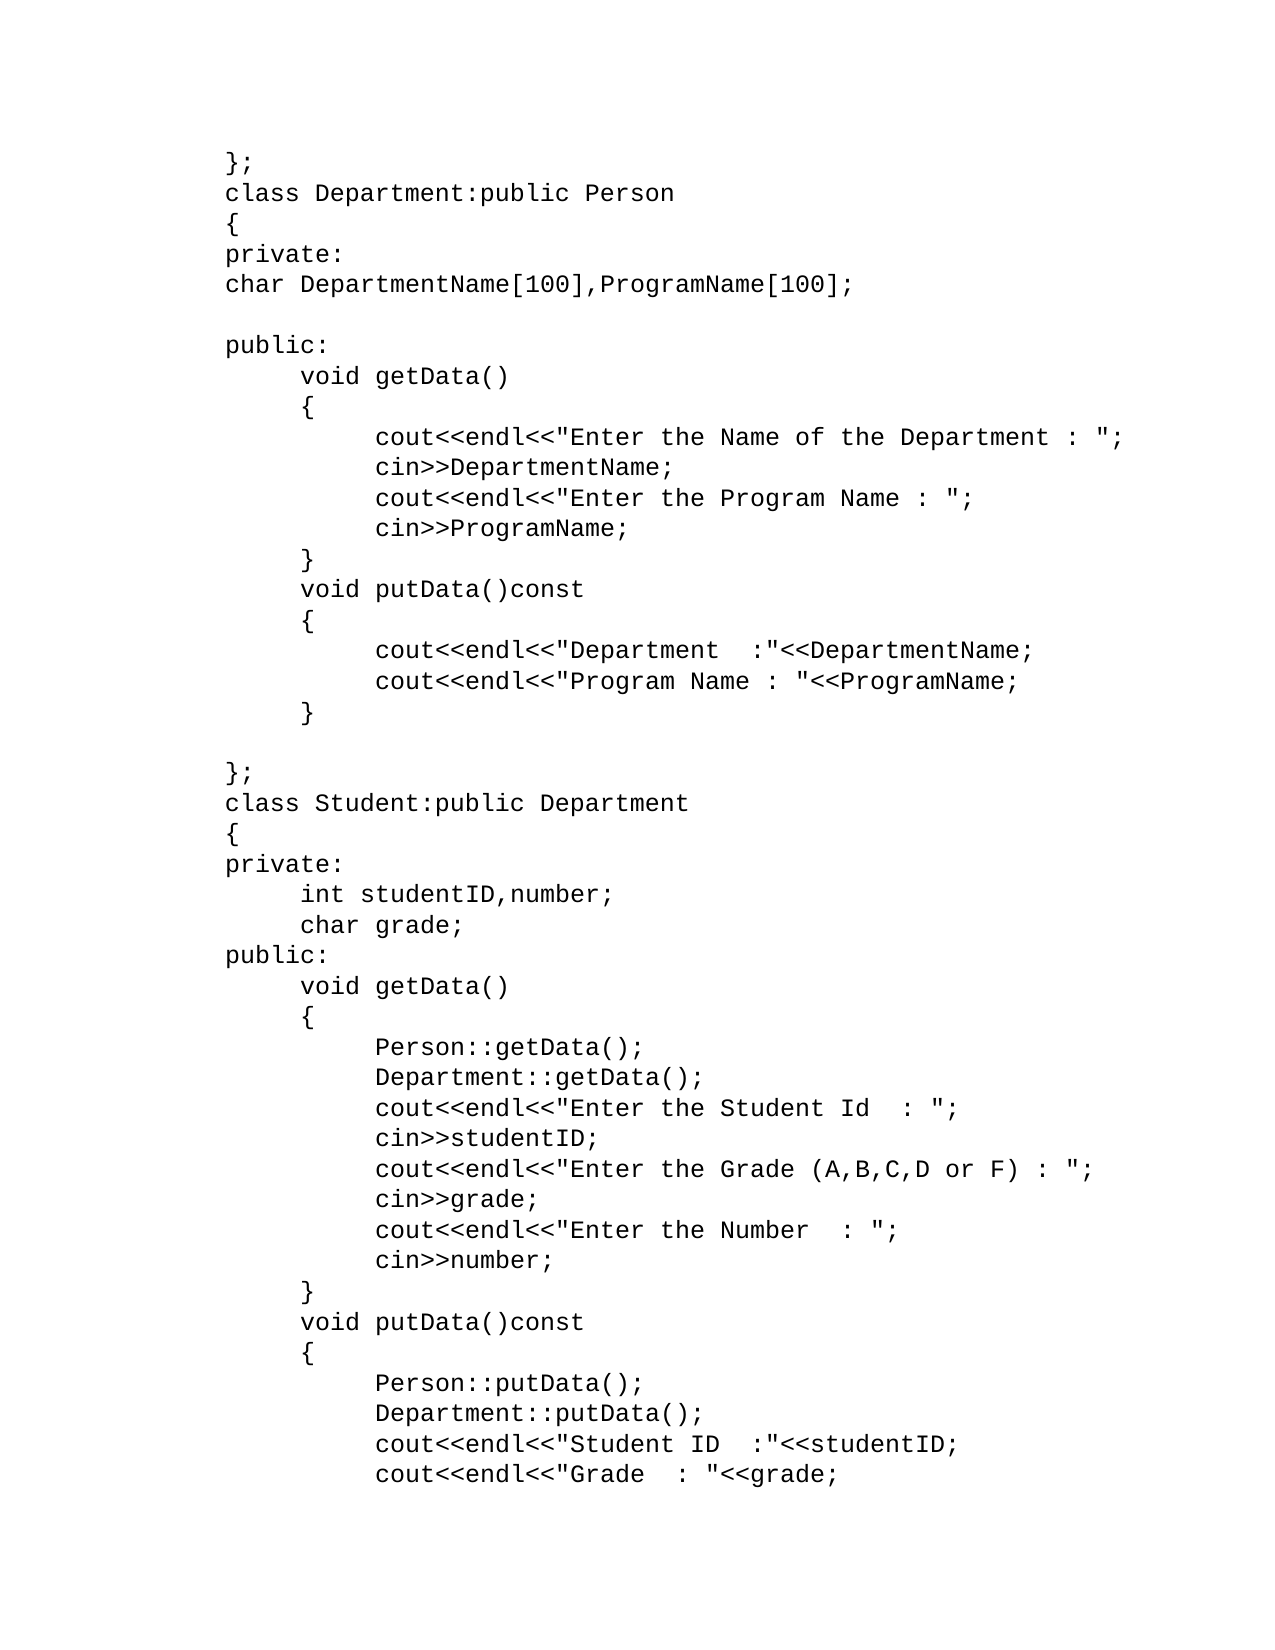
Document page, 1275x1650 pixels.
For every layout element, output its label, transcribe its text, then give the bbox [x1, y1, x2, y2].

list { [224, 394, 1127, 422]
list } [224, 699, 1127, 727]
list }; [224, 760, 1127, 788]
list public: [224, 333, 1127, 361]
list Department::putData(); [224, 1401, 1127, 1429]
list cout<<endl<<"Department :"<<DepartmentName; [224, 638, 1127, 666]
list private: [224, 242, 1127, 270]
list cin>>grade; [224, 1187, 1127, 1215]
list char grade; [224, 912, 1127, 941]
list class Department:public Person [224, 181, 1127, 209]
list int studentID,number; [224, 882, 1127, 910]
list Person::putData(); [224, 1370, 1127, 1398]
list } [224, 546, 1127, 575]
list { [224, 1004, 1127, 1032]
list cin>>DepartmentName; [224, 455, 1127, 483]
list char DepartmentName[100],ProgramName[100]; [224, 272, 1127, 300]
list cout<<endl<<"Program Name : "<<ProgramName; [224, 668, 1127, 697]
list }; [224, 150, 1127, 178]
list cout<<endl<<"Grade : "<<grade; [224, 1462, 1127, 1490]
list cout<<endl<<"Enter the Student Id : "; [224, 1096, 1127, 1124]
list void getData() [224, 973, 1127, 1002]
list { [224, 821, 1127, 849]
list class Student:public Department [224, 790, 1127, 819]
list cout<<endl<<"Enter the Grade (A,B,C,D or F) : "; [224, 1157, 1127, 1185]
list cin>>studentID; [224, 1126, 1127, 1154]
list Department::getData(); [224, 1065, 1127, 1093]
list private: [224, 851, 1127, 880]
list cout<<endl<<"Enter the Name of the Department : "; [224, 424, 1127, 453]
list void putData()const [224, 577, 1127, 605]
list void getData() [224, 363, 1127, 392]
list { [224, 211, 1127, 239]
list cin>>number; [224, 1248, 1127, 1276]
list } [224, 1279, 1127, 1307]
list cout<<endl<<"Enter the Number : "; [224, 1218, 1127, 1246]
list cin>>ProgramName; [224, 516, 1127, 544]
list { [224, 607, 1127, 636]
list cout<<endl<<"Enter the Program Name : "; [224, 485, 1127, 514]
list cout<<endl<<"Student ID :"<<studentID; [224, 1431, 1127, 1459]
list { [224, 1340, 1127, 1368]
list void putData()const [224, 1309, 1127, 1337]
list public: [224, 943, 1127, 971]
list Person::getData(); [224, 1034, 1127, 1063]
